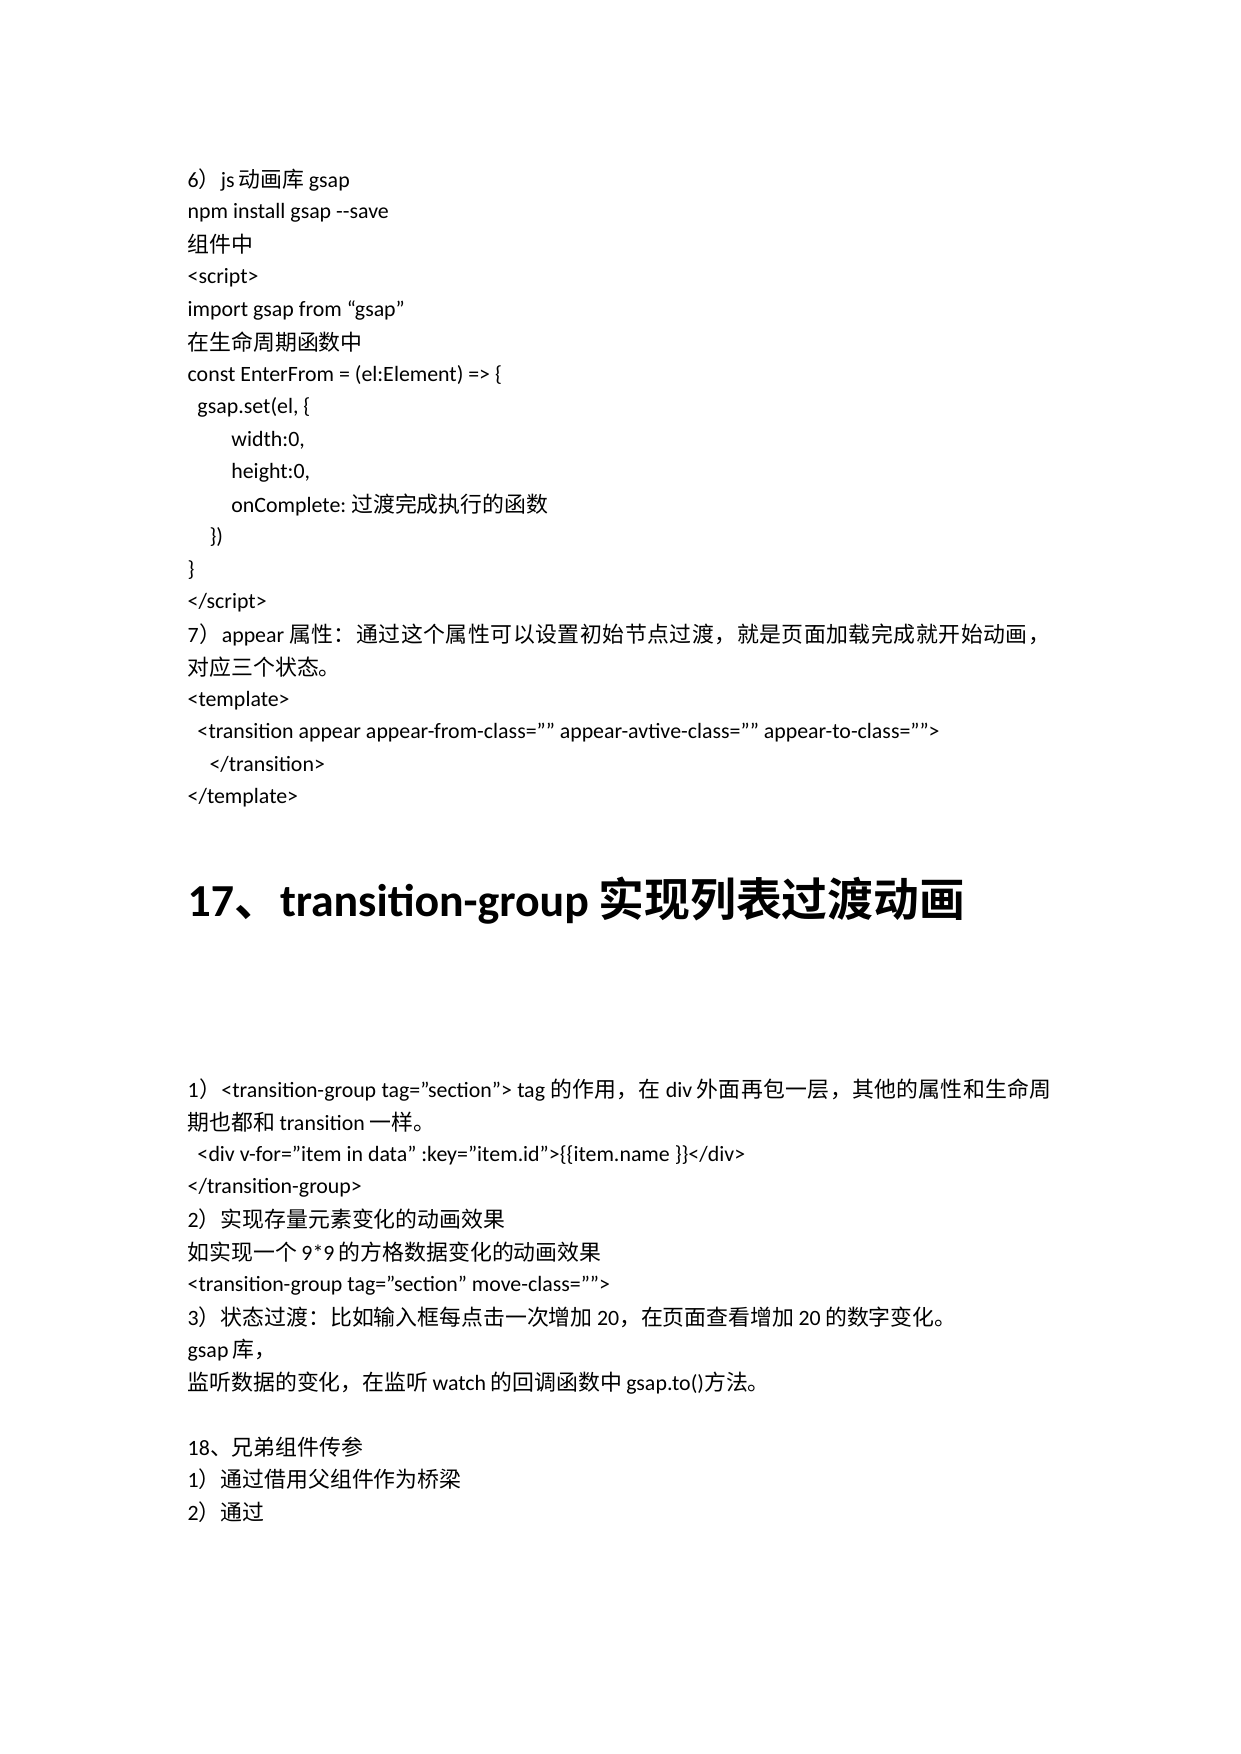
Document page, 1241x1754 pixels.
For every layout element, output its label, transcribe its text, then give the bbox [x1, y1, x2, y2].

text <script> [187, 259, 1053, 292]
text 7）appear属性：通过这个属性可以设置初始节点过渡，就是页面加载完成就开始动画，对应三个状态。 [187, 617, 1053, 682]
text </template> [187, 779, 1053, 812]
text width:0, [187, 422, 1053, 454]
text 2）通过 [187, 1494, 1053, 1527]
text 如实现一个9*9的方格数据变化的动画效果 [187, 1234, 1053, 1267]
text <transition appear appear-from-class=”” appear-avtive-class=”” appear-to-class=””> [187, 714, 1053, 747]
text 1）<transition-group tag=”section”> tag的作用，在div外面再包一层，其他的属性和生命周期也都和transition一样。 [187, 1072, 1053, 1137]
text </transition-group> [187, 1169, 1053, 1202]
text 2）实现存量元素变化的动画效果 [187, 1202, 1053, 1234]
text 3）状态过渡：比如输入框每点击一次增加20，在页面查看增加20的数字变化。 [187, 1299, 1053, 1332]
text </transition> [187, 747, 1053, 779]
text gsap库， [187, 1332, 1053, 1364]
text npm install gsap --save [187, 194, 1053, 227]
text import gsap from “gsap” [187, 292, 1053, 324]
text }) [187, 519, 1053, 552]
text <transition-group tag=”section” move-class=””> [187, 1267, 1053, 1299]
text <template> [187, 682, 1053, 714]
text 在生命周期函数中 [187, 324, 1053, 357]
text <div v-for=”item in data” :key=”item.id”>{{item.name }}</div> [187, 1137, 1053, 1169]
text 18、兄弟组件传参 [187, 1429, 1053, 1462]
text height:0, [187, 454, 1053, 487]
text 监听数据的变化，在监听watch的回调函数中gsap.to()方法。 [187, 1364, 1053, 1397]
text 6）js动画库gsap [187, 162, 1053, 194]
text onComplete: 过渡完成执行的函数 [187, 487, 1053, 519]
text gsap.set(el, { [187, 389, 1053, 422]
text } [187, 552, 1053, 584]
text 组件中 [187, 227, 1053, 259]
subtitle 17、transition-group实现列表过渡动画 [187, 847, 1053, 945]
text const EnterFrom = (el:Element) => { [187, 357, 1053, 389]
text 1）通过借用父组件作为桥梁 [187, 1462, 1053, 1494]
text </script> [187, 584, 1053, 617]
